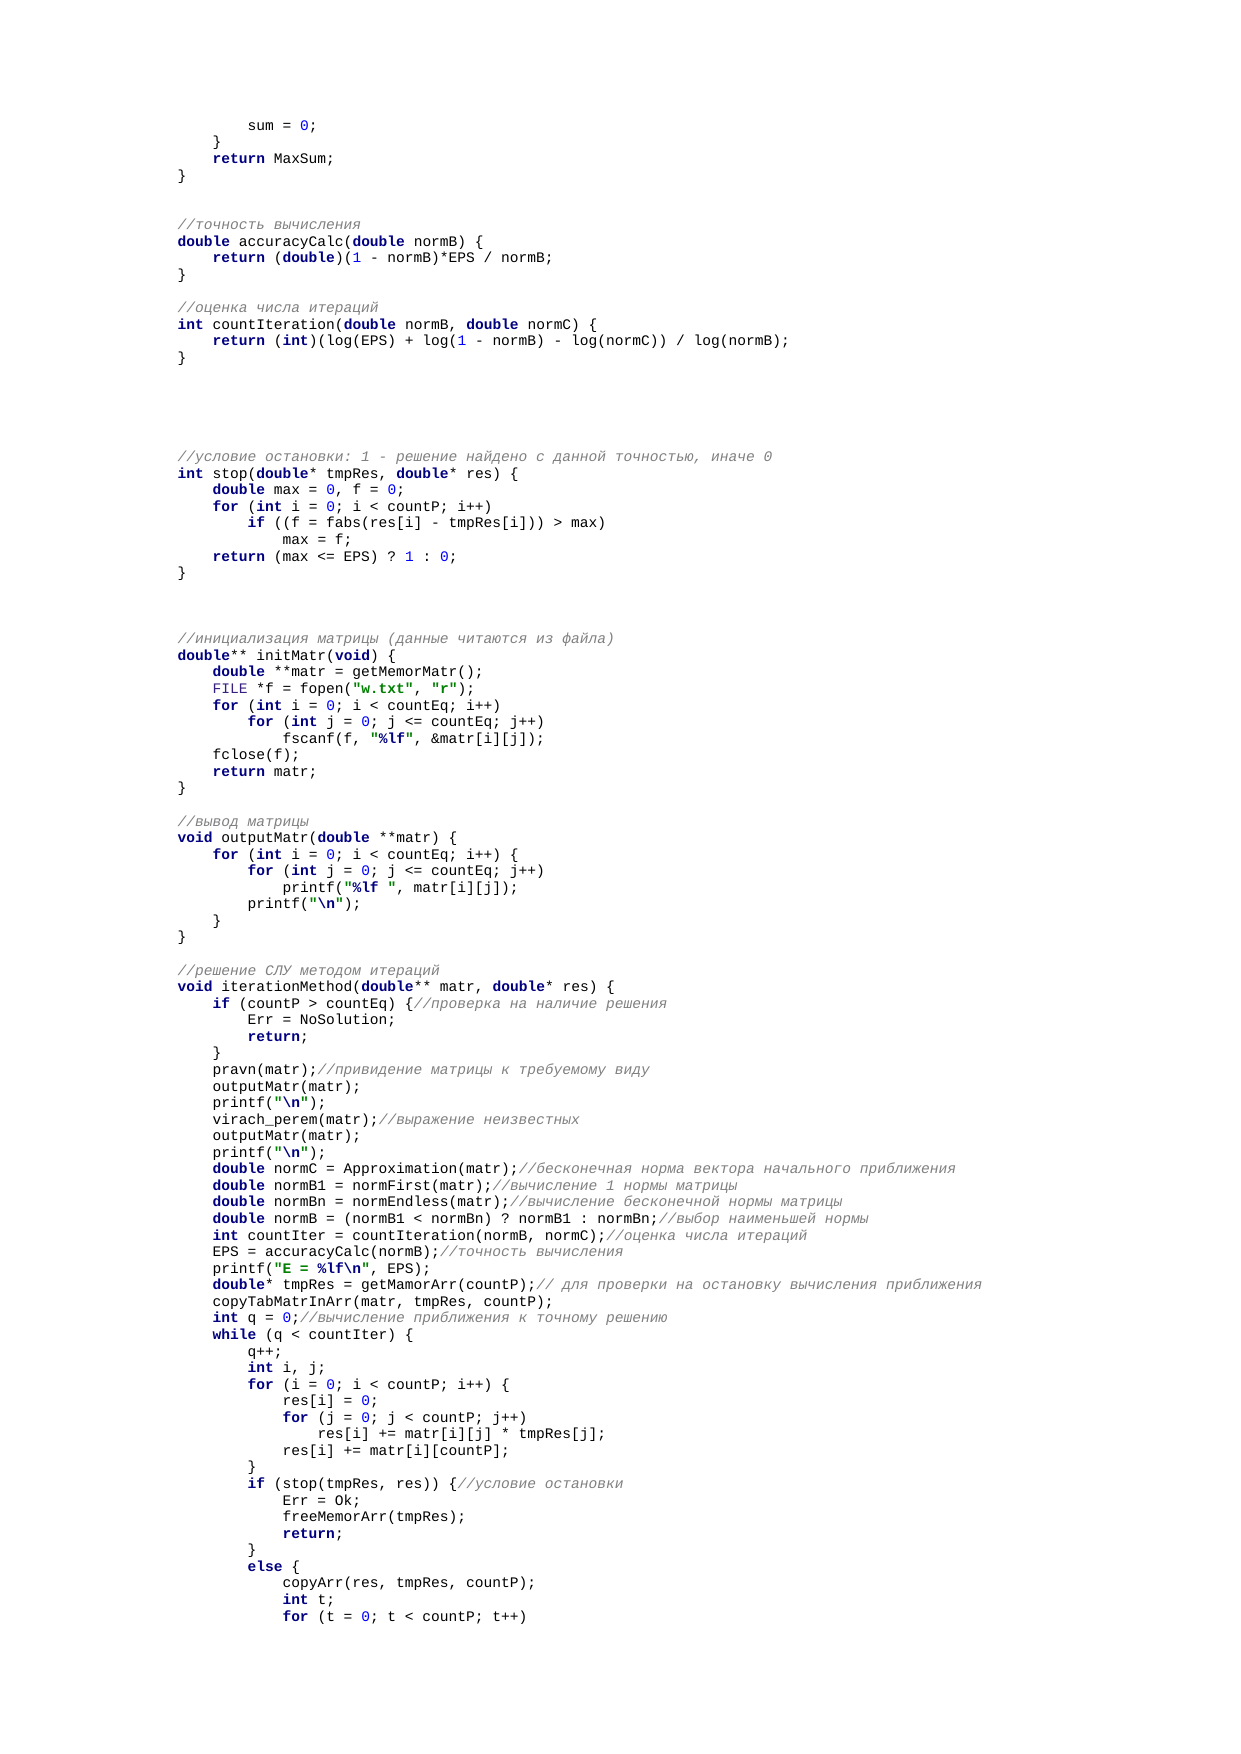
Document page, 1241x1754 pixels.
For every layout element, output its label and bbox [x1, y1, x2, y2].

text [177, 118, 1152, 1625]
